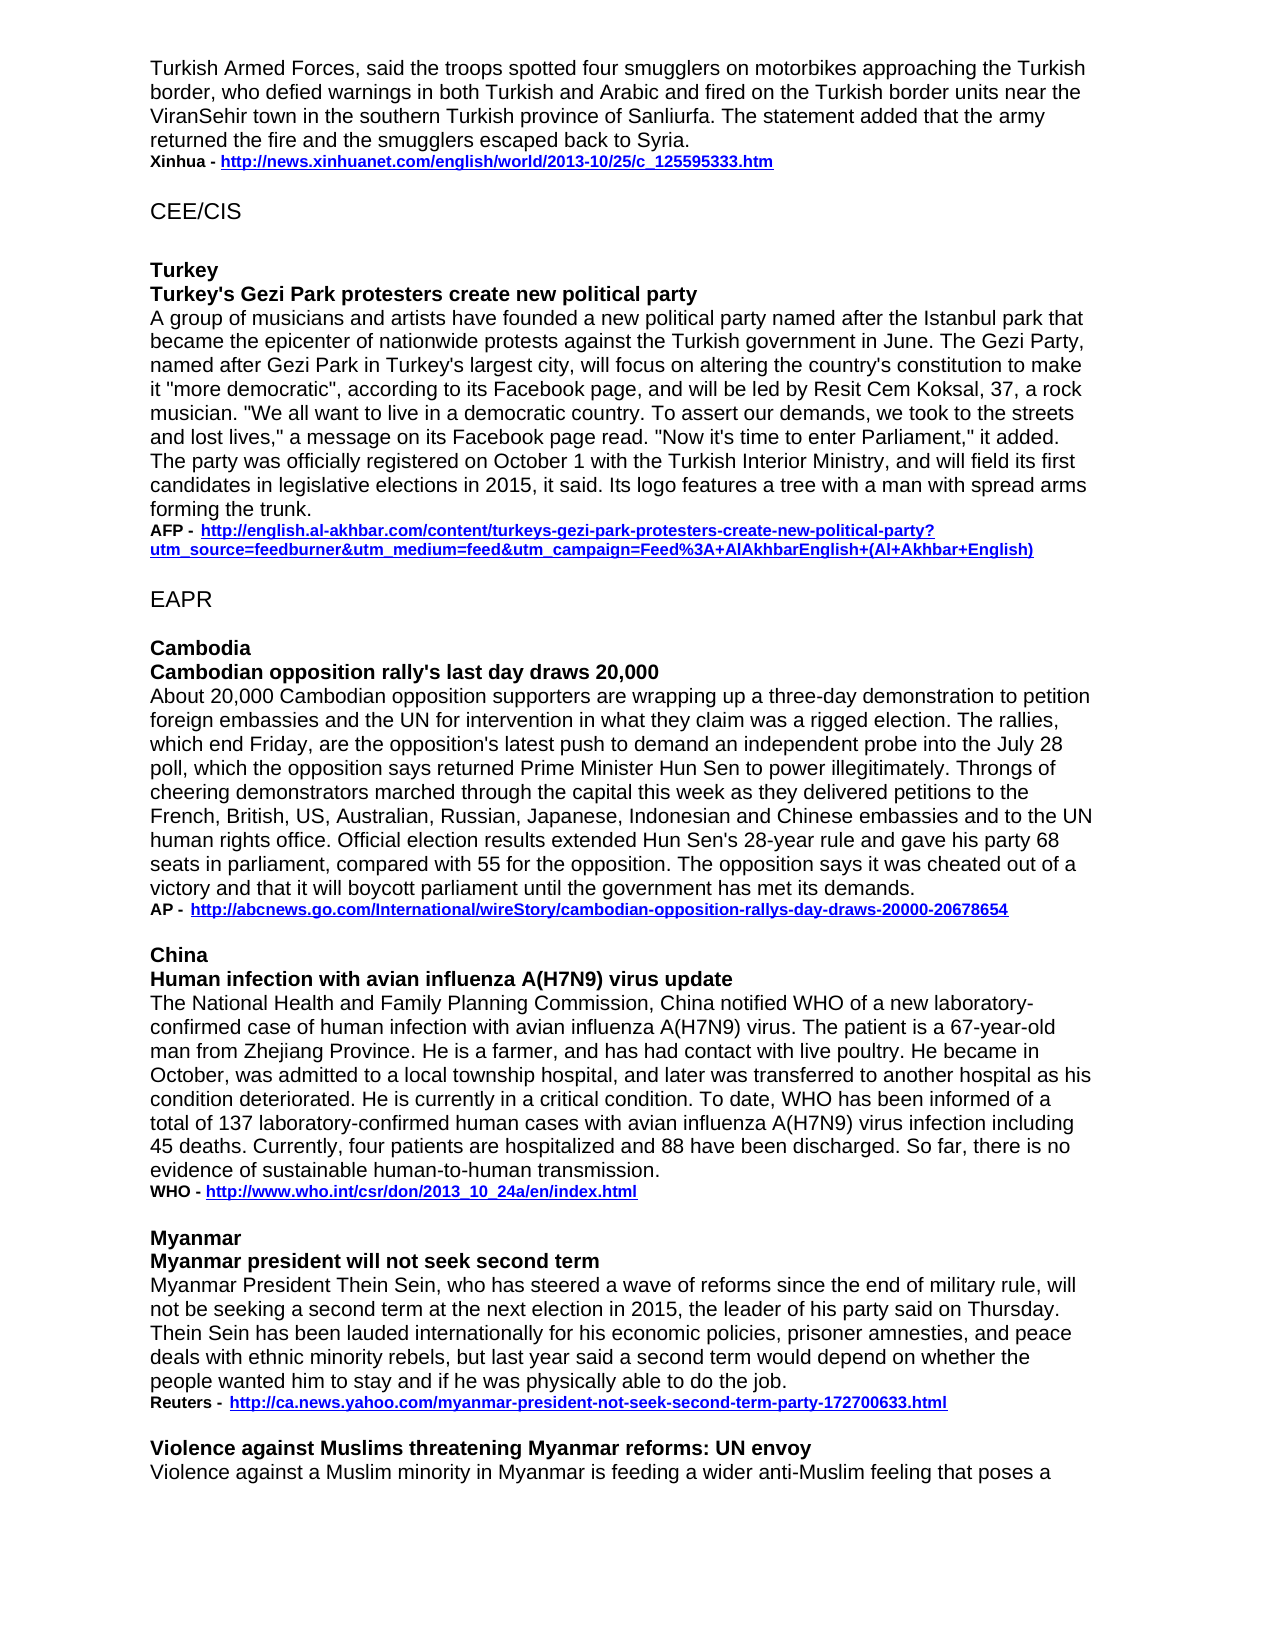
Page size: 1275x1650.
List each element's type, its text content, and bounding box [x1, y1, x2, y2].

text About 20,000 Cambodian opposition supporters are wrapping up a three-day demonstration to petition foreign embassies and the UN for intervention in what they claim was a rigged election. The rallies, which end Friday, are the opposition's latest push to demand an independent probe into the July 28 poll, which the opposition says returned Prime Minister Hun Sen to power illegitimately. Throngs of cheering demonstrators marched through the capital this week as they delivered petitions to the French, British, US, Australian, Russian, Japanese, Indonesian and Chinese embassies and to the UN human rights office. Official election results extended Hun Sen's 28-year rule and gave his party 68 seats in parliament, compared with 55 for the opposition. The opposition says it was cheated out of a victory and that it will boycott parliament until the government has met its demands. [150, 684, 1097, 899]
text Xinhua - http://news.xinhuanet.com/english/world/2013-10/25/c_125595333.htm [150, 152, 1097, 171]
text AFP - http://english.al-akhbar.com/content/turkeys-gezi-park-protesters-create-new-political-party?utm_source=feedburner&utm_medium=feed&utm_campaign=Feed%3A+AlAkhbarEnglish+(Al+Akhbar+English) [150, 521, 1097, 559]
text China [150, 943, 1097, 967]
text Cambodian opposition rally's last day draws 20,000 [150, 660, 1097, 684]
text Reuters - http://ca.news.yahoo.com/myanmar-president-not-seek-second-term-party-172700633.html [150, 1393, 1097, 1412]
text Turkey [150, 257, 1097, 281]
text Violence against Muslims threatening Myanmar reforms: UN envoy [150, 1436, 1097, 1460]
text AP - http://abcnews.go.com/International/wireStory/cambodian-opposition-rallys-day-draws-20000-20678654 [150, 899, 1097, 919]
text A group of musicians and artists have founded a new political party named after the Istanbul park that became the epicenter of nationwide protests against the Turkish government in June. The Gezi Party, named after Gezi Park in Turkey's largest city, will focus on altering the country's constitution to make it "more democratic", according to its Facebook page, and will be led by Resit Cem Koksal, 37, a rock musician. "We all want to live in a democratic country. To assert our demands, we took to the streets and lost lives," a message on its Facebook page read. "Now it's time to enter Parliament," it added. The party was officially registered on October 1 with the Turkish Interior Ministry, and will field its first candidates in legislative elections in 2015, it said. Its logo features a tree with a man with spread arms forming the trunk. [150, 305, 1097, 521]
text EAPR [150, 586, 1097, 612]
text CEE/CIS [150, 198, 1097, 224]
text Myanmar President Thein Sein, who has steered a wave of reforms since the end of military rule, will not be seeking a second term at the next election in 2015, the leader of his party said on Thursday. Thein Sein has been lauded internationally for his economic policies, prisoner amnesties, and peace deals with ethnic minority rebels, but last year said a second term would depend on whether the people wanted him to stay and if he was physically able to do the job. [150, 1273, 1097, 1393]
text Human infection with avian influenza A(H7N9) virus update [150, 967, 1097, 991]
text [150, 56, 1097, 152]
text WHO - http://www.who.int/csr/don/2013_10_24a/en/index.html [150, 1182, 1097, 1201]
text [150, 1460, 1097, 1484]
text Myanmar president will not seek second term [150, 1249, 1097, 1273]
text The National Health and Family Planning Commission, China notified WHO of a new laboratory-confirmed case of human infection with avian influenza A(H7N9) virus. The patient is a 67-year-old man from Zhejiang Province. He is a farmer, and has had contact with live poultry. He became in October, was admitted to a local township hospital, and later was transferred to another hospital as his condition deteriorated. He is currently in a critical condition. To date, WHO has been informed of a total of 137 laboratory-confirmed human cases with avian influenza A(H7N9) virus infection including 45 deaths. Currently, four patients are hospitalized and 88 have been discharged. So far, there is no evidence of sustainable human-to-human transmission. [150, 991, 1097, 1182]
text Cambodia [150, 636, 1097, 660]
text Turkey's Gezi Park protesters create new political party [150, 281, 1097, 305]
text Myanmar [150, 1225, 1097, 1249]
